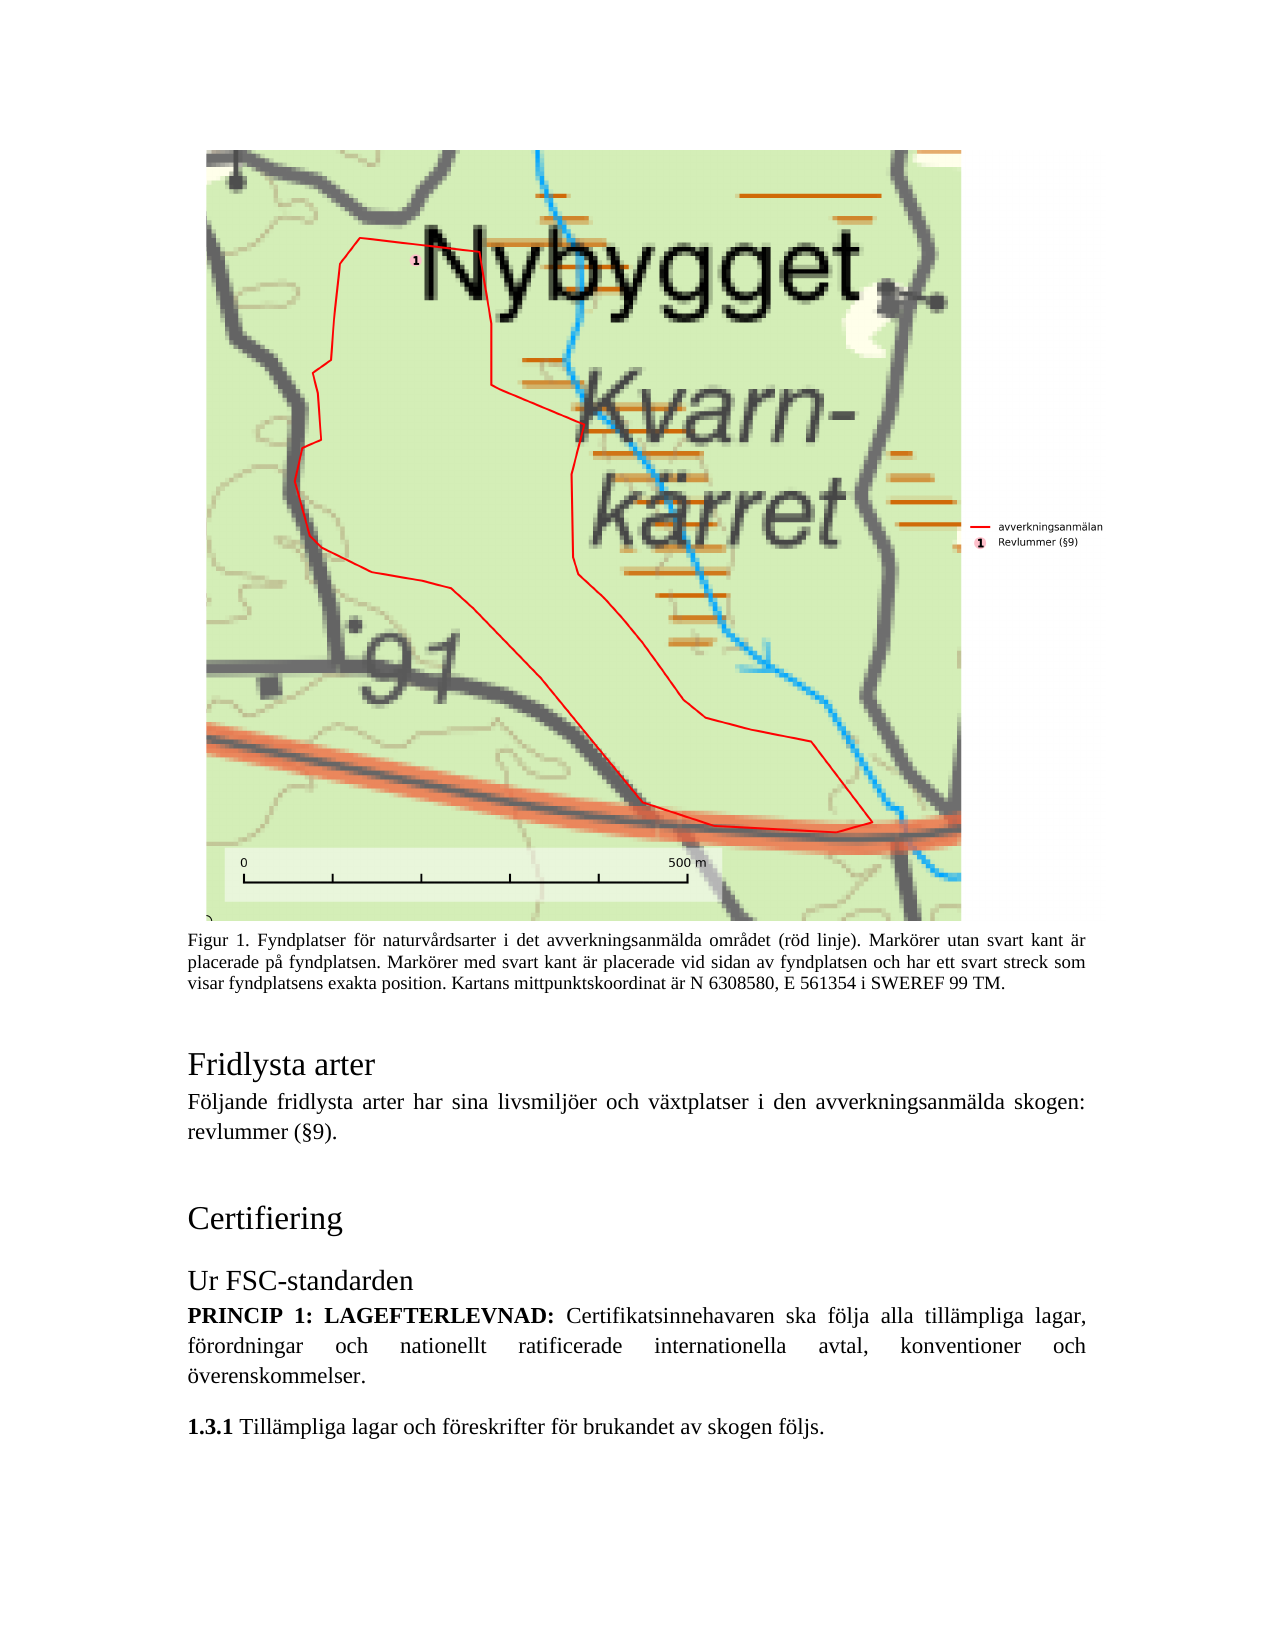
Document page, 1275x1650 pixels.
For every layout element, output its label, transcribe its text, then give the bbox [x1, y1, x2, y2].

subtitle Fridlysta arter [187, 1044, 1087, 1082]
text 1.3.1 Tillämpliga lagar och föreskrifter för brukandet av skogen följs. [187, 1413, 1087, 1439]
picture [206, 150, 1107, 921]
subtitle Ur FSC-standarden [187, 1263, 1087, 1297]
text PRINCIP 1: LAGEFTERLEVNAD: Certifikatsinnehavaren ska följa alla tillämpliga lagar, förordningar och nationellt ratificerade internationella avtal, konventioner och överenskommelser. [187, 1302, 1087, 1388]
text Följande fridlysta arter har sina livsmiljöer och växtplatser i den avverkningsanmälda skogen: revlummer (§9). [187, 1088, 1087, 1144]
subtitle Certifiering [187, 1198, 1087, 1237]
text Figur 1. Fyndplatser för naturvårdsarter i det avverkningsanmälda området (röd linje). Markörer utan svart kant är placerade på fyndplatsen. Markörer med svart kant är placerade vid sidan av fyndplatsen och har ett svart streck som visar fyndplatsens exakta position. Kartans mittpunktskoordinat är N 6308580, E 561354 i SWEREF 99 TM. [187, 929, 1087, 994]
